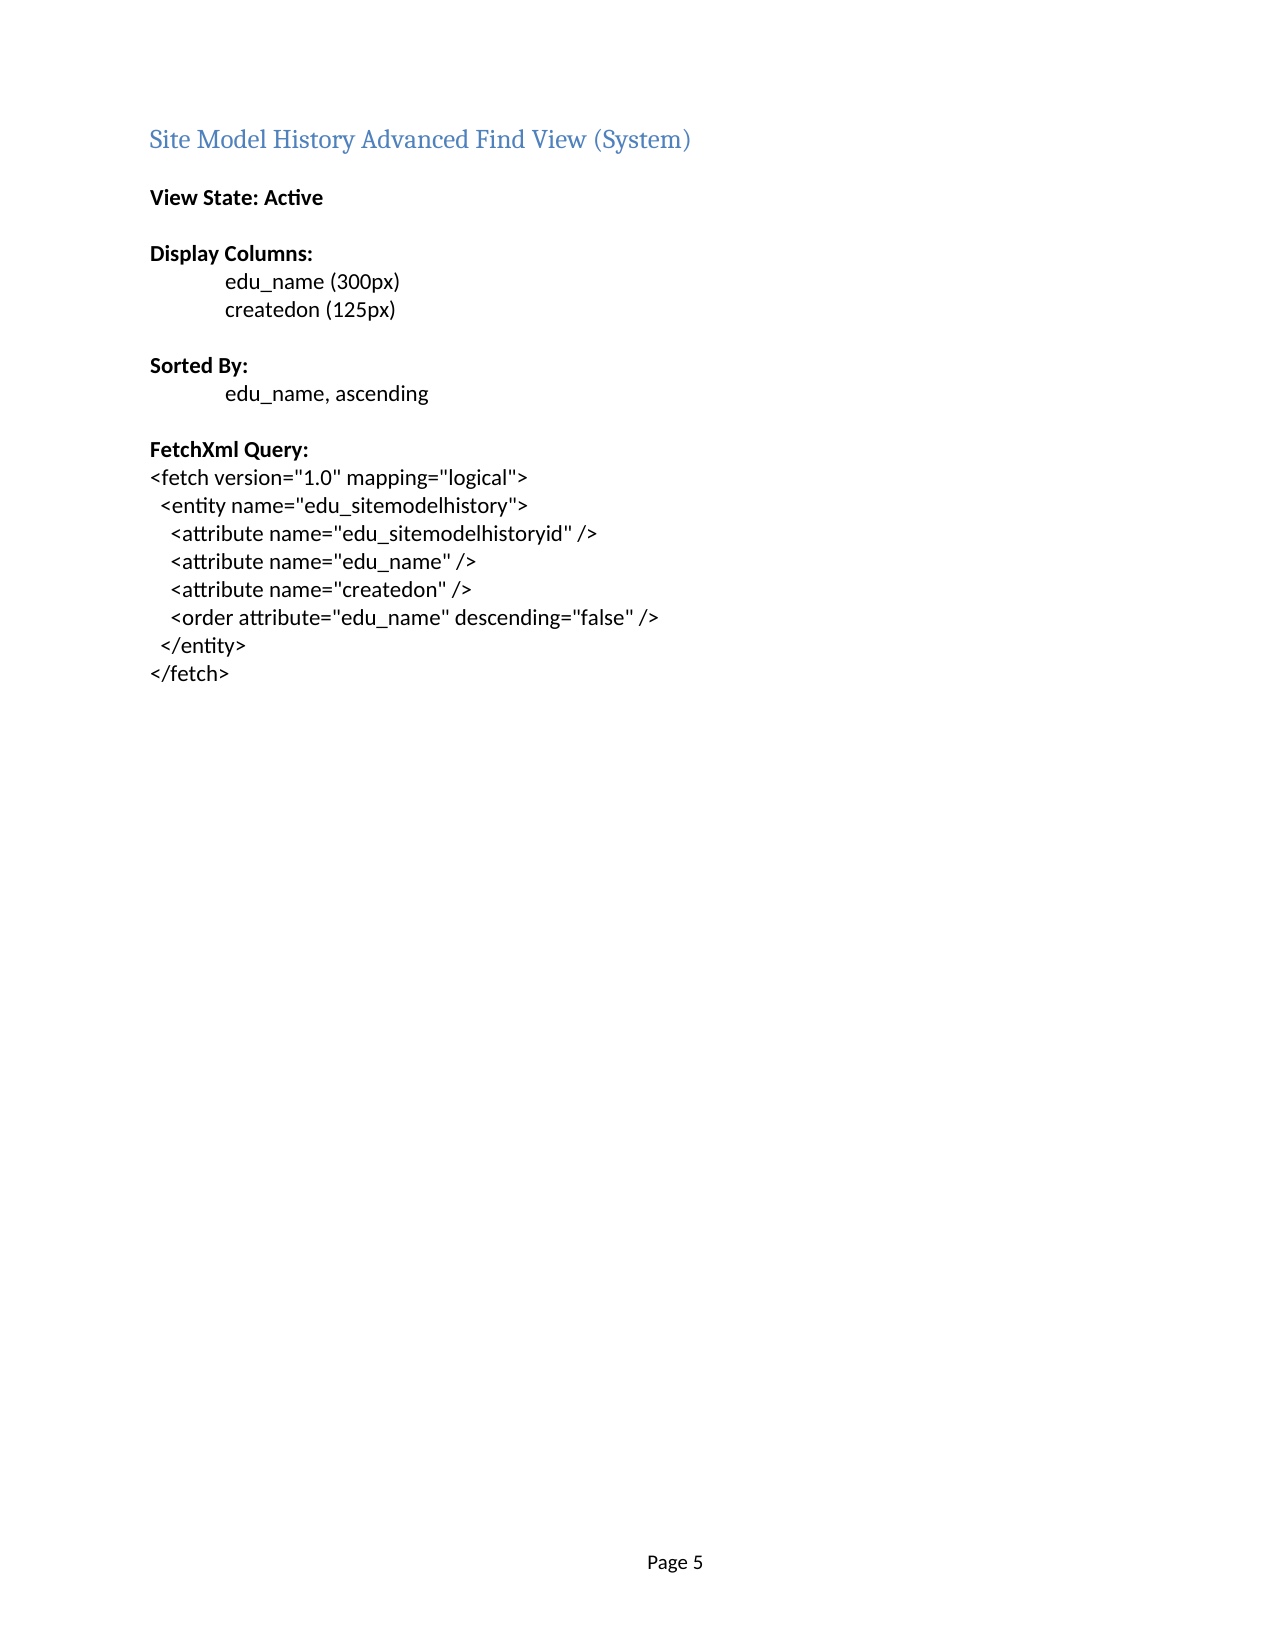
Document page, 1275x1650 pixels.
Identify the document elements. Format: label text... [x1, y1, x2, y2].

text <order attribute="edu_name" descending="false" /> [150, 603, 1200, 631]
subtitle Site Model History Advanced Find View (System) [150, 124, 1200, 155]
text <attribute name="edu_name" /> [150, 547, 1200, 575]
text <entity name="edu_sitemodelhistory"> [150, 491, 1200, 519]
text FetchXml Query: [150, 435, 1200, 463]
text <attribute name="edu_sitemodelhistoryid" /> [150, 519, 1200, 547]
text edu_name (300px) [150, 267, 1200, 295]
text </fetch> [150, 659, 1200, 687]
text <attribute name="createdon" /> [150, 575, 1200, 603]
text createdon (125px) [150, 295, 1200, 323]
text </entity> [150, 631, 1200, 659]
text Sorted By: [150, 351, 1200, 379]
text Display Columns: [150, 239, 1200, 267]
text edu_name, ascending [150, 379, 1200, 407]
text <fetch version="1.0" mapping="logical"> [150, 463, 1200, 491]
text View State: Active [150, 183, 1200, 211]
